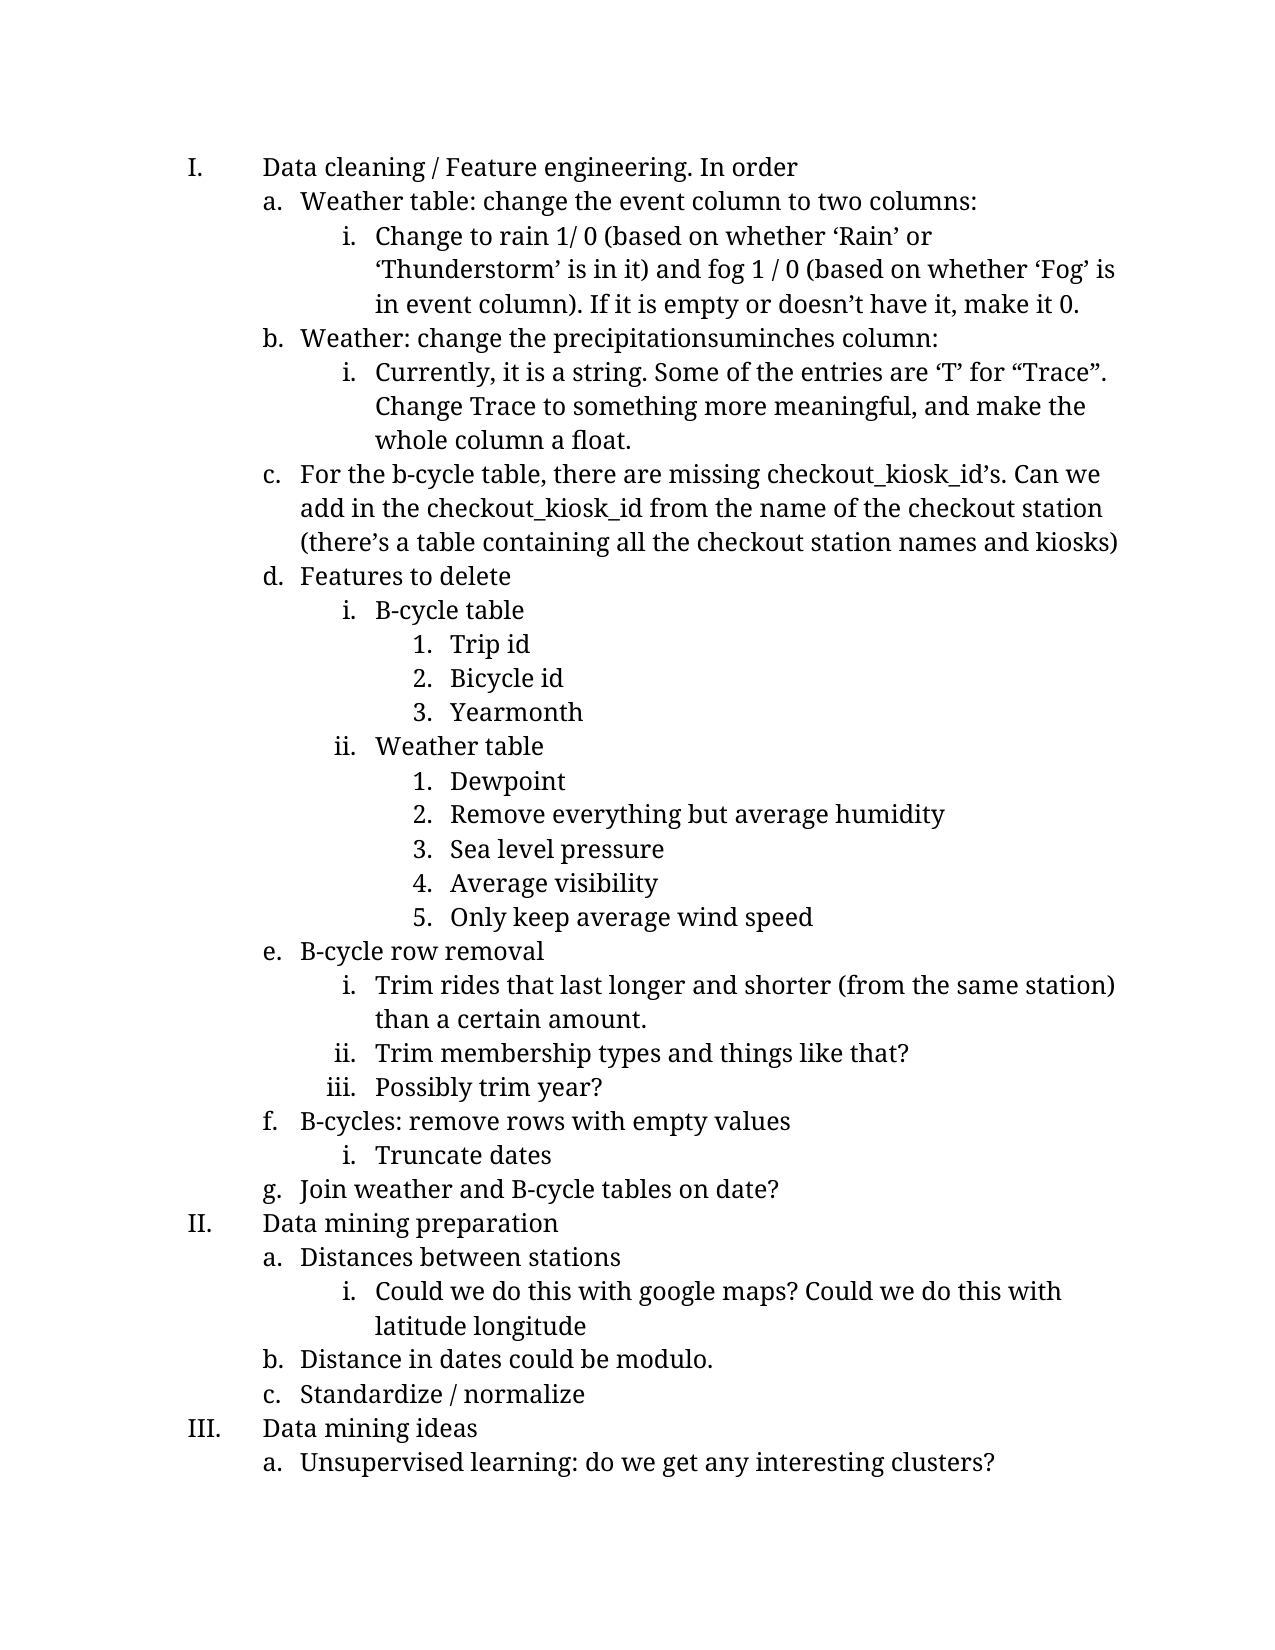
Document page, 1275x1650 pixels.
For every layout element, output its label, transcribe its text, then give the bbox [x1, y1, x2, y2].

list Distances between stations [262, 1240, 1125, 1274]
list Currently, it is a string. Some of the entries are ‘T’ for “Trace”. Change Trace to something more meaningful, and make the whole column a float. [356, 354, 1125, 457]
list Trim rides that last longer and shorter (from the same station) than a certain amount. [356, 967, 1125, 1036]
list Remove everything but average humidity [412, 797, 1125, 831]
list Trim membership types and things like that? [356, 1036, 1125, 1070]
list B-cycle row removal [262, 933, 1125, 967]
list B-cycle table [356, 593, 1125, 627]
list B-cycles: remove rows with empty values [262, 1104, 1125, 1138]
list For the b-cycle table, there are missing checkout_kiosk_id’s. Can we add in the checkout_kiosk_id from the name of the checkout station (there’s a table containing all the checkout station names and kiosks) [262, 457, 1125, 559]
list Possibly trim year? [356, 1070, 1125, 1104]
list Weather table [356, 729, 1125, 763]
list Features to delete [262, 559, 1125, 593]
list Yearmonth [412, 695, 1125, 729]
list Change to rain 1/ 0 (based on whether ‘Rain’ or ‘Thunderstorm’ is in it) and fog 1 / 0 (based on whether ‘Fog’ is in event column). If it is empty or doesn’t have it, make it 0. [356, 218, 1125, 320]
list Unsupervised learning: do we get any interesting clusters? [262, 1444, 1125, 1478]
list Distance in dates could be modulo. [262, 1342, 1125, 1376]
list Only keep average wind speed [412, 899, 1125, 933]
list Bicycle id [412, 661, 1125, 695]
list Could we do this with google maps? Could we do this with latitude longitude [356, 1274, 1125, 1342]
list Data mining ideas [187, 1410, 1125, 1444]
list Join weather and B-cycle tables on date? [262, 1172, 1125, 1206]
list Truncate dates [356, 1138, 1125, 1172]
list Standardize / normalize [262, 1376, 1125, 1410]
list Average visibility [412, 865, 1125, 899]
list Sea level pressure [412, 831, 1125, 865]
list Weather table: change the event column to two columns: [262, 184, 1125, 218]
list Dewpoint [412, 763, 1125, 797]
list Data mining preparation [187, 1206, 1125, 1240]
list Data cleaning / Feature engineering. In order [187, 150, 1125, 184]
list Trip id [412, 627, 1125, 661]
list Weather: change the precipitationsuminches column: [262, 320, 1125, 354]
